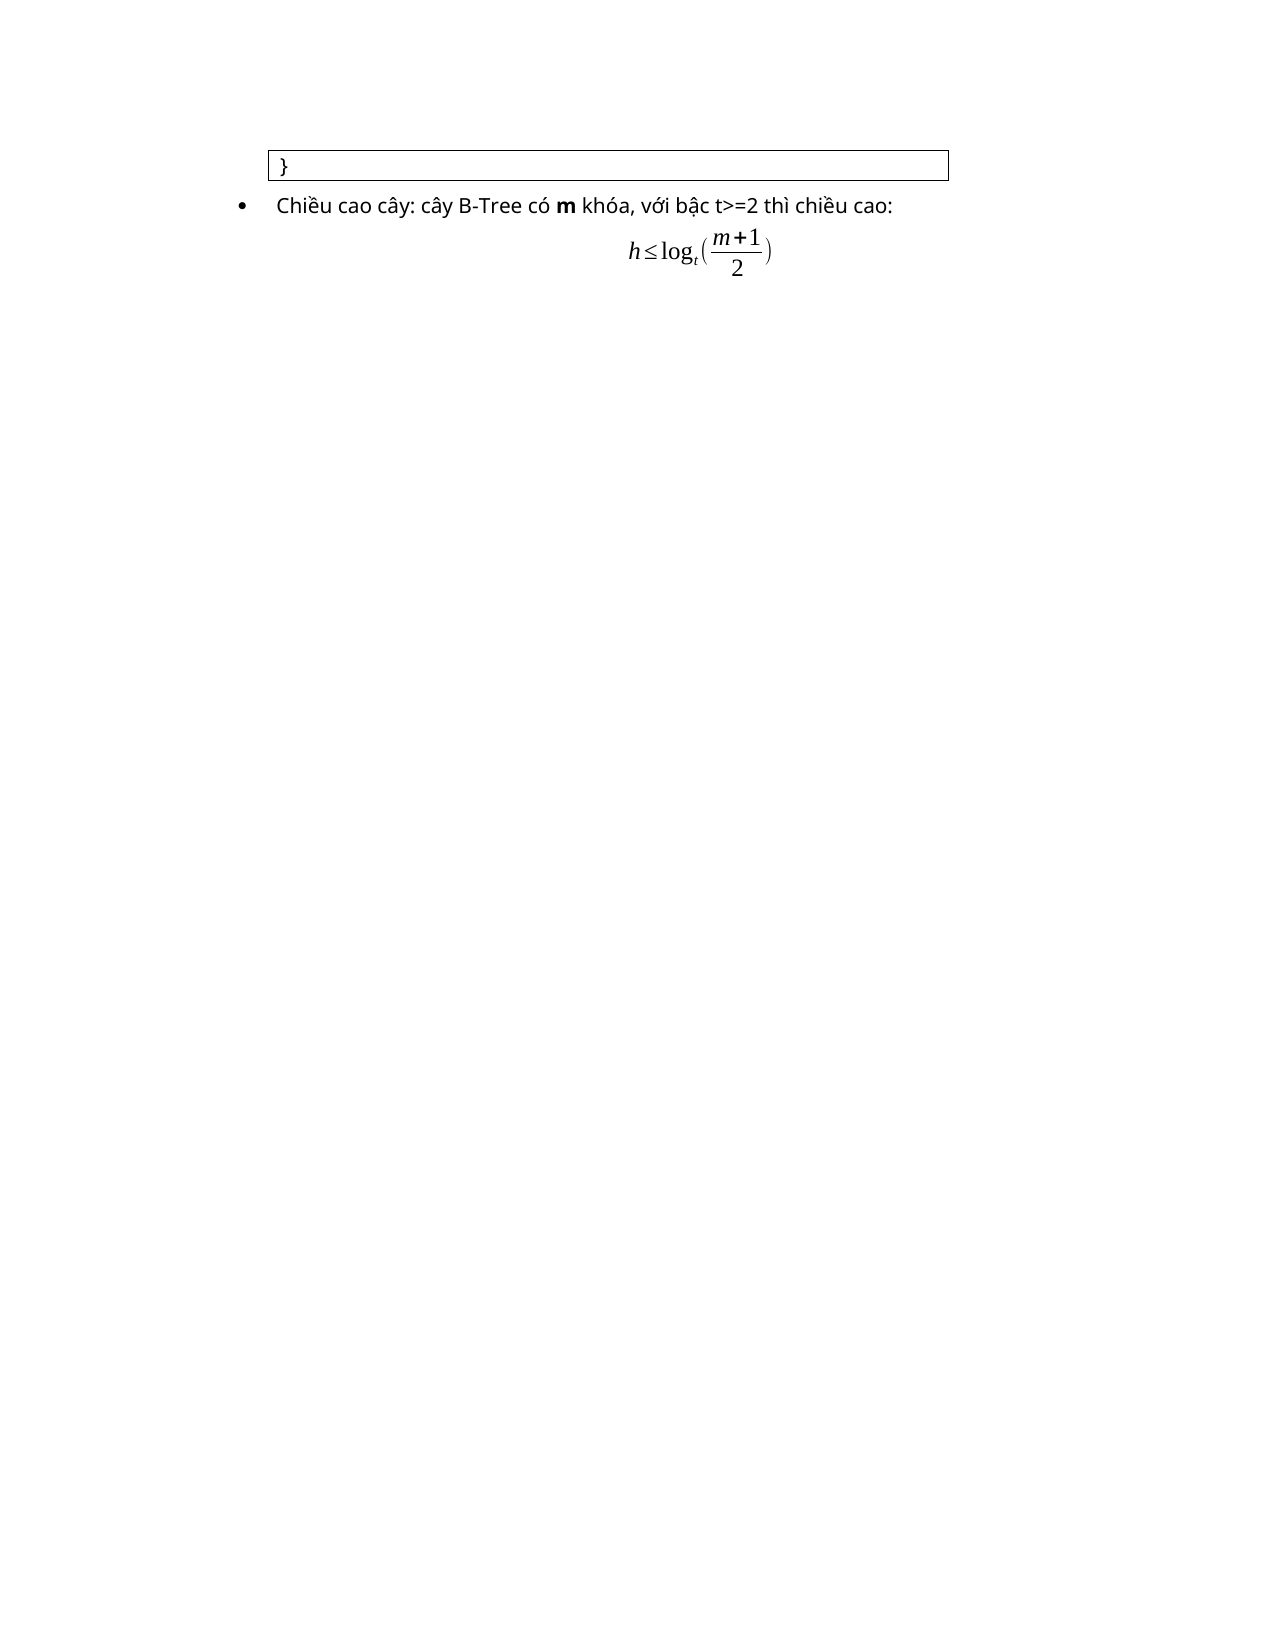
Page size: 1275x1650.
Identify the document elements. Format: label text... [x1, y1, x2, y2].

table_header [269, 151, 948, 179]
list Chiều cao cây: cây B-Tree có m khóa, với bậc t>=2 thì chiều cao: [239, 191, 1125, 219]
